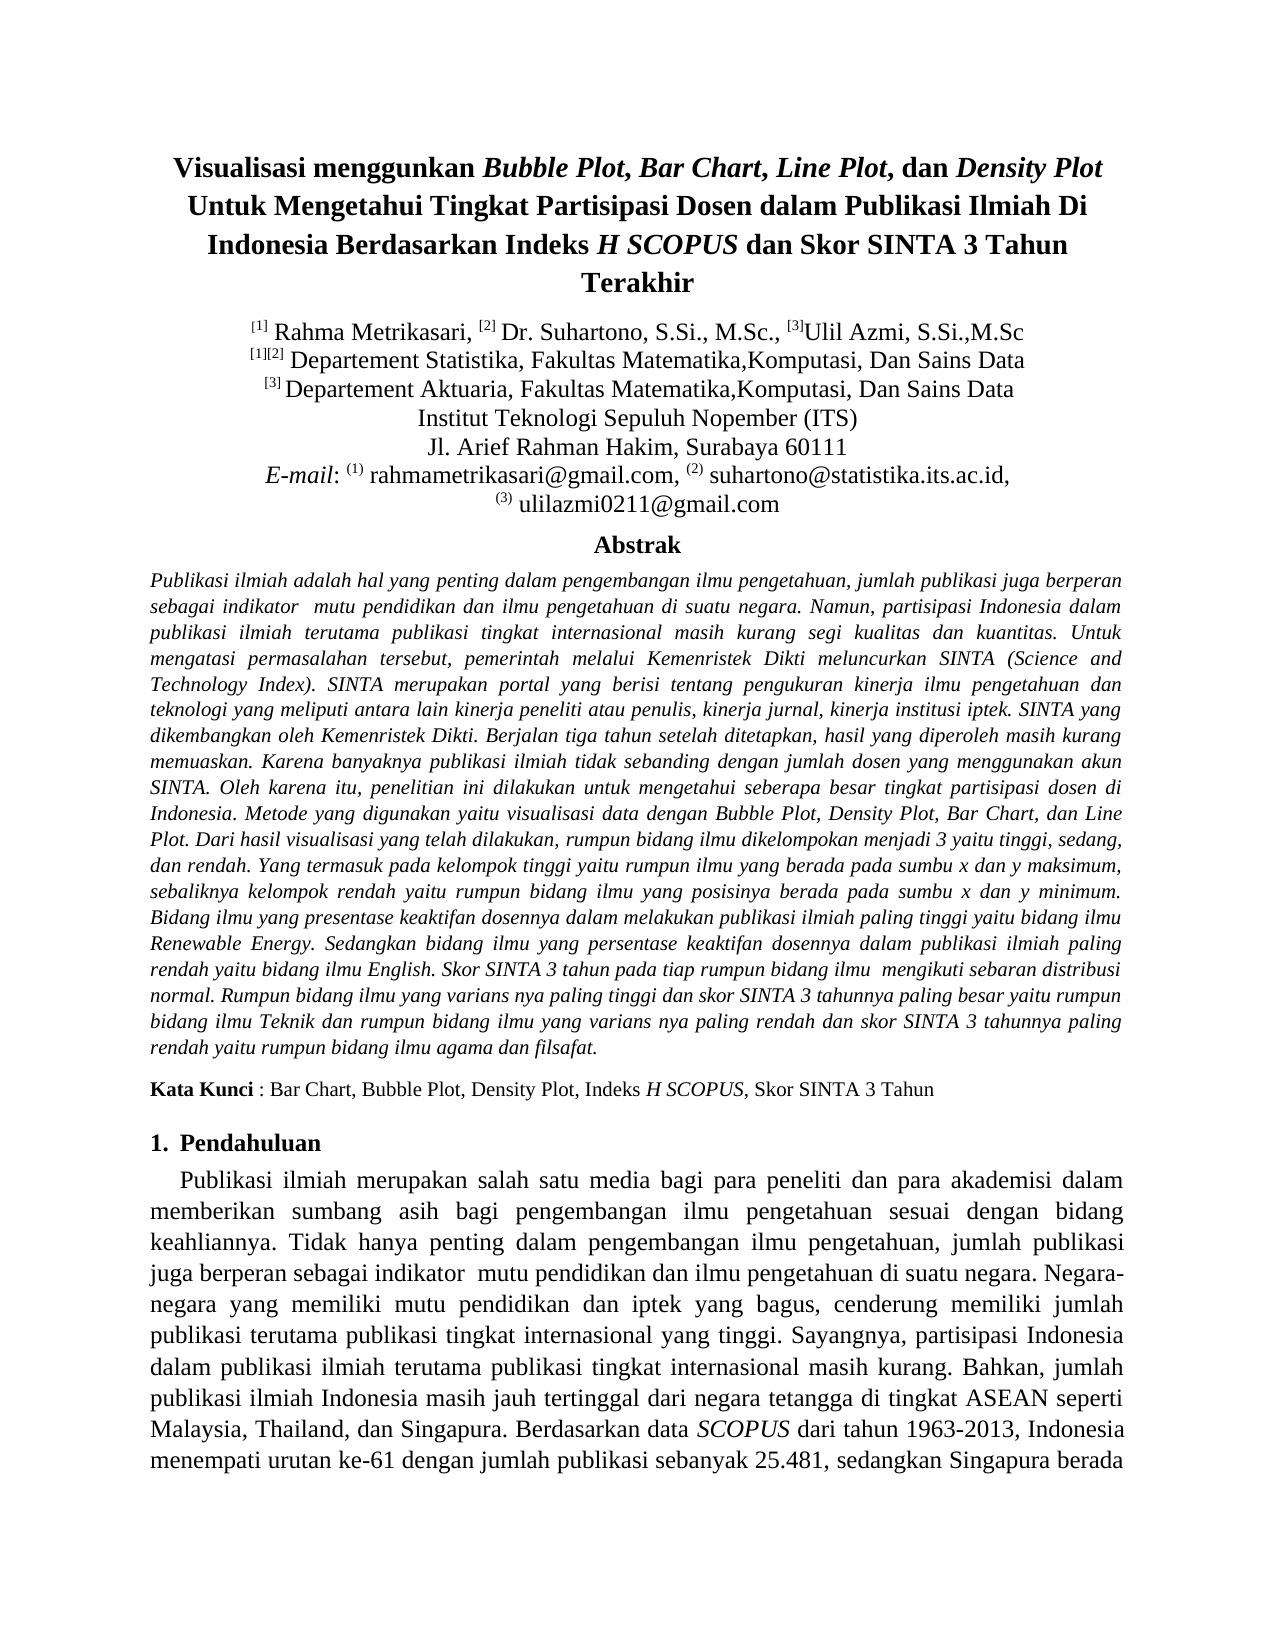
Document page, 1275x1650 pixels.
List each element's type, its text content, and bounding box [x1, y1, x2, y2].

text [3] Departement Aktuaria, Fakultas Matematika,Komputasi, Dan Sains Data [150, 374, 1125, 403]
list Pendahuluan [150, 1128, 1125, 1157]
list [150, 1165, 1125, 1473]
text Kata Kunci : Bar Chart, Bubble Plot, Density Plot, Indeks H SCOPUS, Skor SINTA 3 Tahun [150, 1077, 1125, 1101]
text Publikasi ilmiah adalah hal yang penting dalam pengembangan ilmu pengetahuan, jumlah publikasi juga berperan sebagai indikator mutu pendidikan dan ilmu pengetahuan di suatu negara. Namun, partisipasi Indonesia dalam publikasi ilmiah terutama publikasi tingkat internasional masih kurang segi kualitas dan kuantitas. Untuk mengatasi permasalahan tersebut, pemerintah melalui Kemenristek Dikti meluncurkan SINTA (Science and Technology Index). SINTA merupakan portal yang berisi tentang pengukuran kinerja ilmu pengetahuan dan teknologi yang meliputi antara lain kinerja peneliti atau penulis, kinerja jurnal, kinerja institusi iptek. SINTA yang dikembangkan oleh Kemenristek Dikti. Berjalan tiga tahun setelah ditetapkan, hasil yang diperoleh masih kurang memuaskan. Karena banyaknya publikasi ilmiah tidak sebanding dengan jumlah dosen yang menggunakan akun SINTA. Oleh karena itu, penelitian ini dilakukan untuk mengetahui seberapa besar tingkat partisipasi dosen di Indonesia. Metode yang digunakan yaitu visualisasi data dengan Bubble Plot, Density Plot, Bar Chart, dan Line Plot. Dari hasil visualisasi yang telah dilakukan, rumpun bidang ilmu dikelompokan menjadi 3 yaitu tinggi, sedang, dan rendah. Yang termasuk pada kelompok tinggi yaitu rumpun ilmu yang berada pada sumbu x dan y maksimum, sebaliknya kelompok rendah yaitu rumpun bidang ilmu yang posisinya berada pada sumbu x dan y minimum. Bidang ilmu yang presentase keaktifan dosennya dalam melakukan publikasi ilmiah paling tinggi yaitu bidang ilmu Renewable Energy. Sedangkan bidang ilmu yang persentase keaktifan dosennya dalam publikasi ilmiah paling rendah yaitu bidang ilmu English. Skor SINTA 3 tahun pada tiap rumpun bidang ilmu mengikuti sebaran distribusi normal. Rumpun bidang ilmu yang varians nya paling tinggi dan skor SINTA 3 tahunnya paling besar yaitu rumpun bidang ilmu Teknik dan rumpun bidang ilmu yang varians nya paling rendah dan skor SINTA 3 tahunnya paling rendah yaitu rumpun bidang ilmu agama dan filsafat. [150, 568, 1125, 1059]
text Institut Teknologi Sepuluh Nopember (ITS) Jl. Arief Rahman Hakim, Surabaya 60111 E-mail: (1) rahmametrikasari@gmail.com, (2) suhartono@statistika.its.ac.id, (3) ulilazmi0211@gmail.com [150, 403, 1125, 518]
text [1] Rahma Metrikasari, [2] Dr. Suhartono, S.Si., M.Sc., [3]Ulil Azmi, S.Si.,M.Sc [1][2] Departement Statistika, Fakultas Matematika,Komputasi, Dan Sains Data [150, 317, 1125, 374]
text Visualisasi menggunkan Bubble Plot, Bar Chart, Line Plot, dan Density Plot Untuk Mengetahui Tingkat Partisipasi Dosen dalam Publikasi Ilmiah Di Indonesia Berdasarkan Indeks H SCOPUS dan Skor SINTA 3 Tahun Terakhir [150, 150, 1125, 299]
text Abstrak [150, 530, 1125, 559]
